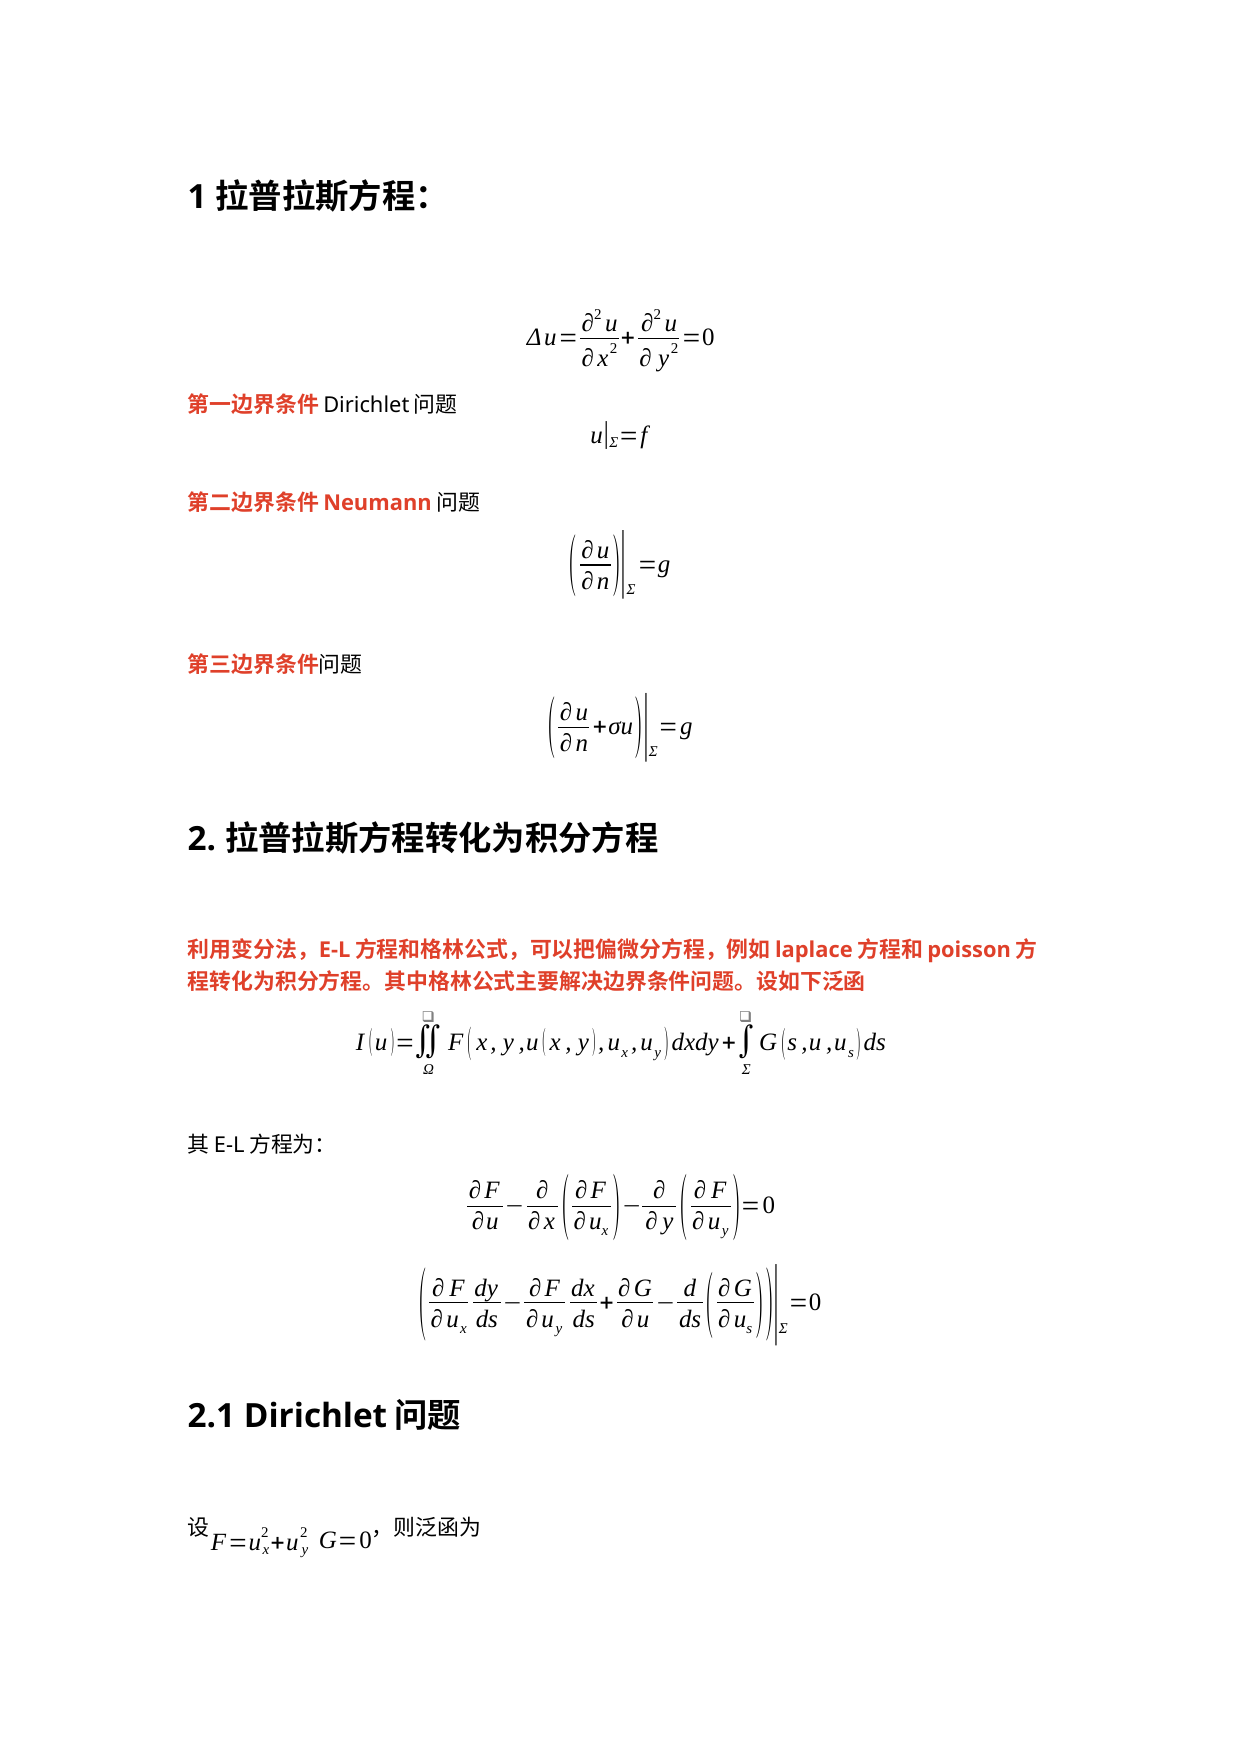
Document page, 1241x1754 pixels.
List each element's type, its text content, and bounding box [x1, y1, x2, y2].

text 设 ，则泛函为 [187, 1508, 1053, 1573]
text 第二边界条件Neumann问题 [187, 484, 1053, 517]
subtitle 1 拉普拉斯方程： [187, 162, 1053, 227]
text 第三边界条件问题 [187, 647, 1053, 679]
text 第一边界条件Dirichlet问题 [187, 387, 1053, 419]
subtitle 2.1 Dirichlet问题 [187, 1381, 1053, 1446]
text 利用变分法，E-L方程和格林公式，可以把偏微分方程，例如laplace方程和poisson方程转化为积分方程。其中格林公式主要解决边界条件问题。设如下泛函 [187, 931, 1053, 996]
text 其E-L方程为： [187, 1126, 1053, 1159]
subtitle 2. 拉普拉斯方程转化为积分方程 [187, 804, 1053, 869]
